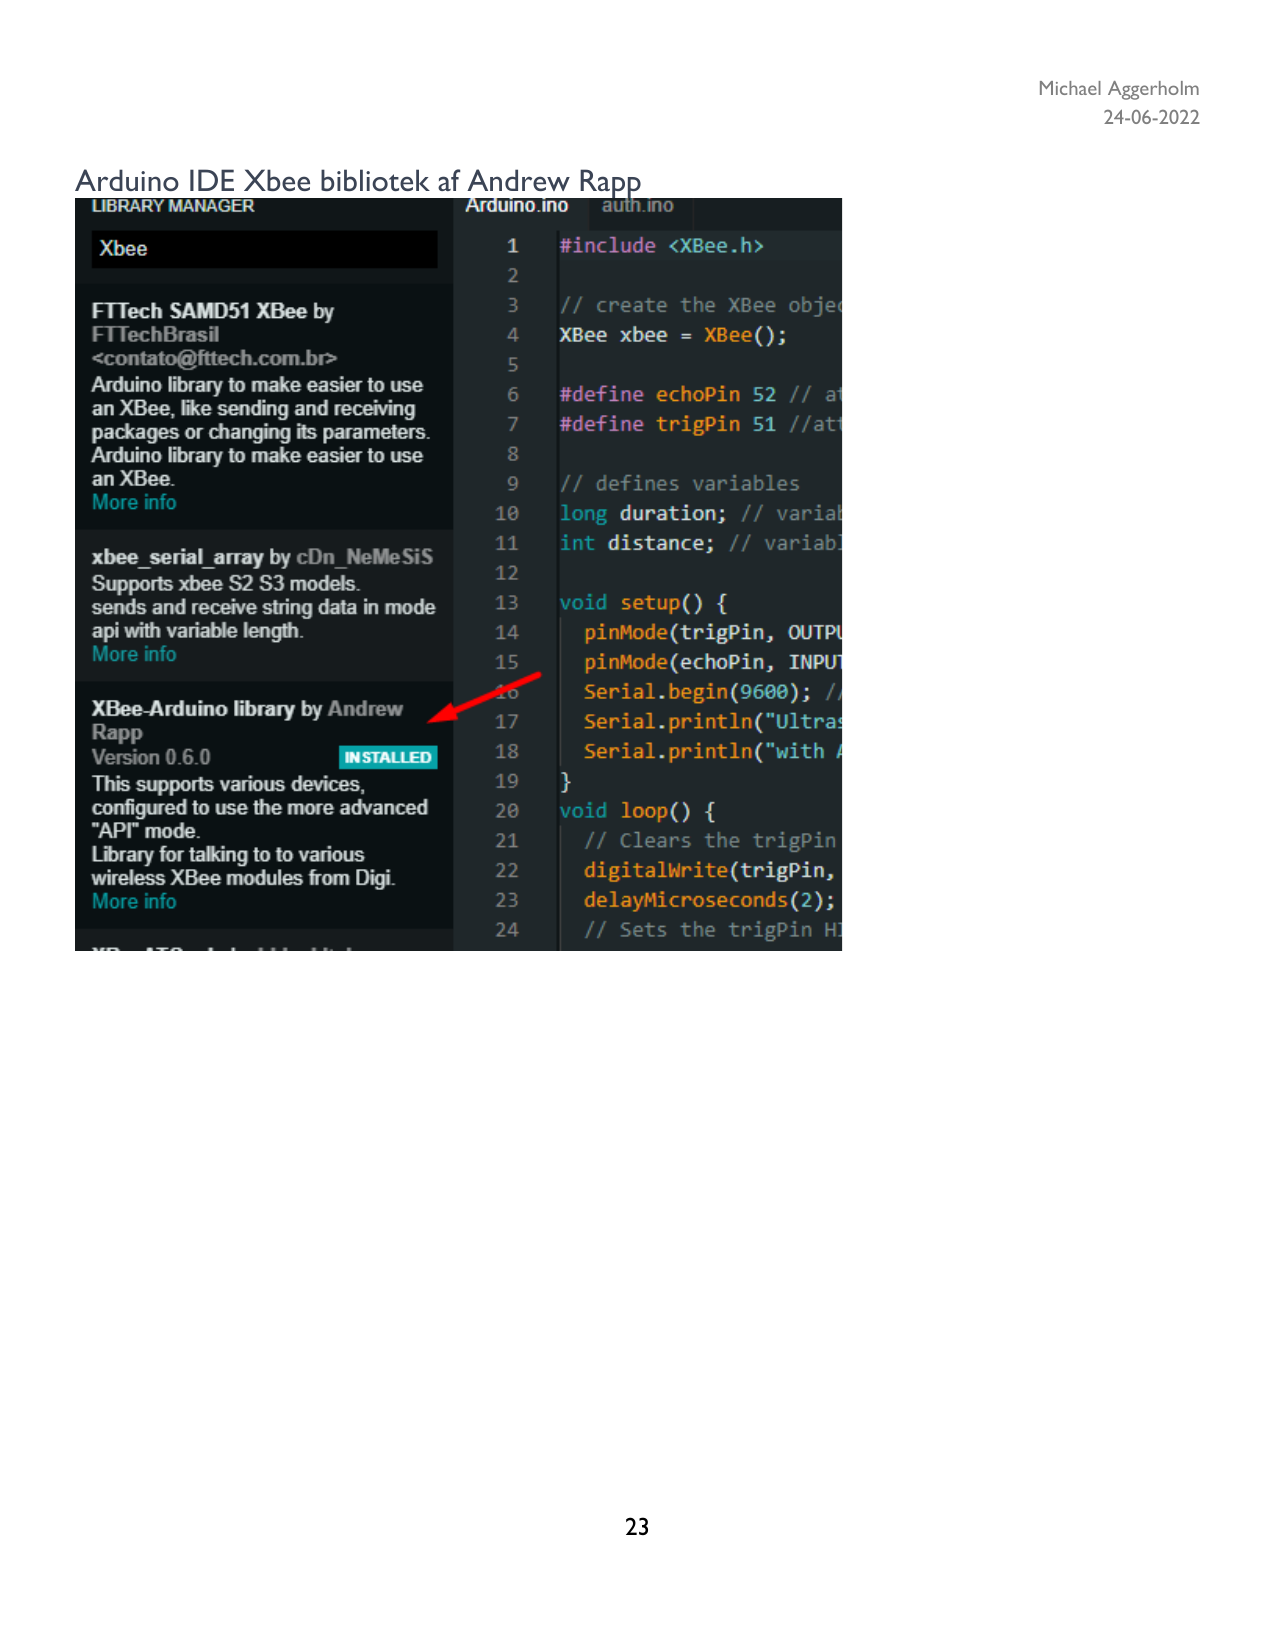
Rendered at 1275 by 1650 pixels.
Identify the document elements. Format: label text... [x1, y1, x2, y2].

picture [75, 198, 843, 951]
subtitle Arduino IDE Xbee bibliotek af Andrew Rapp [75, 160, 1200, 199]
